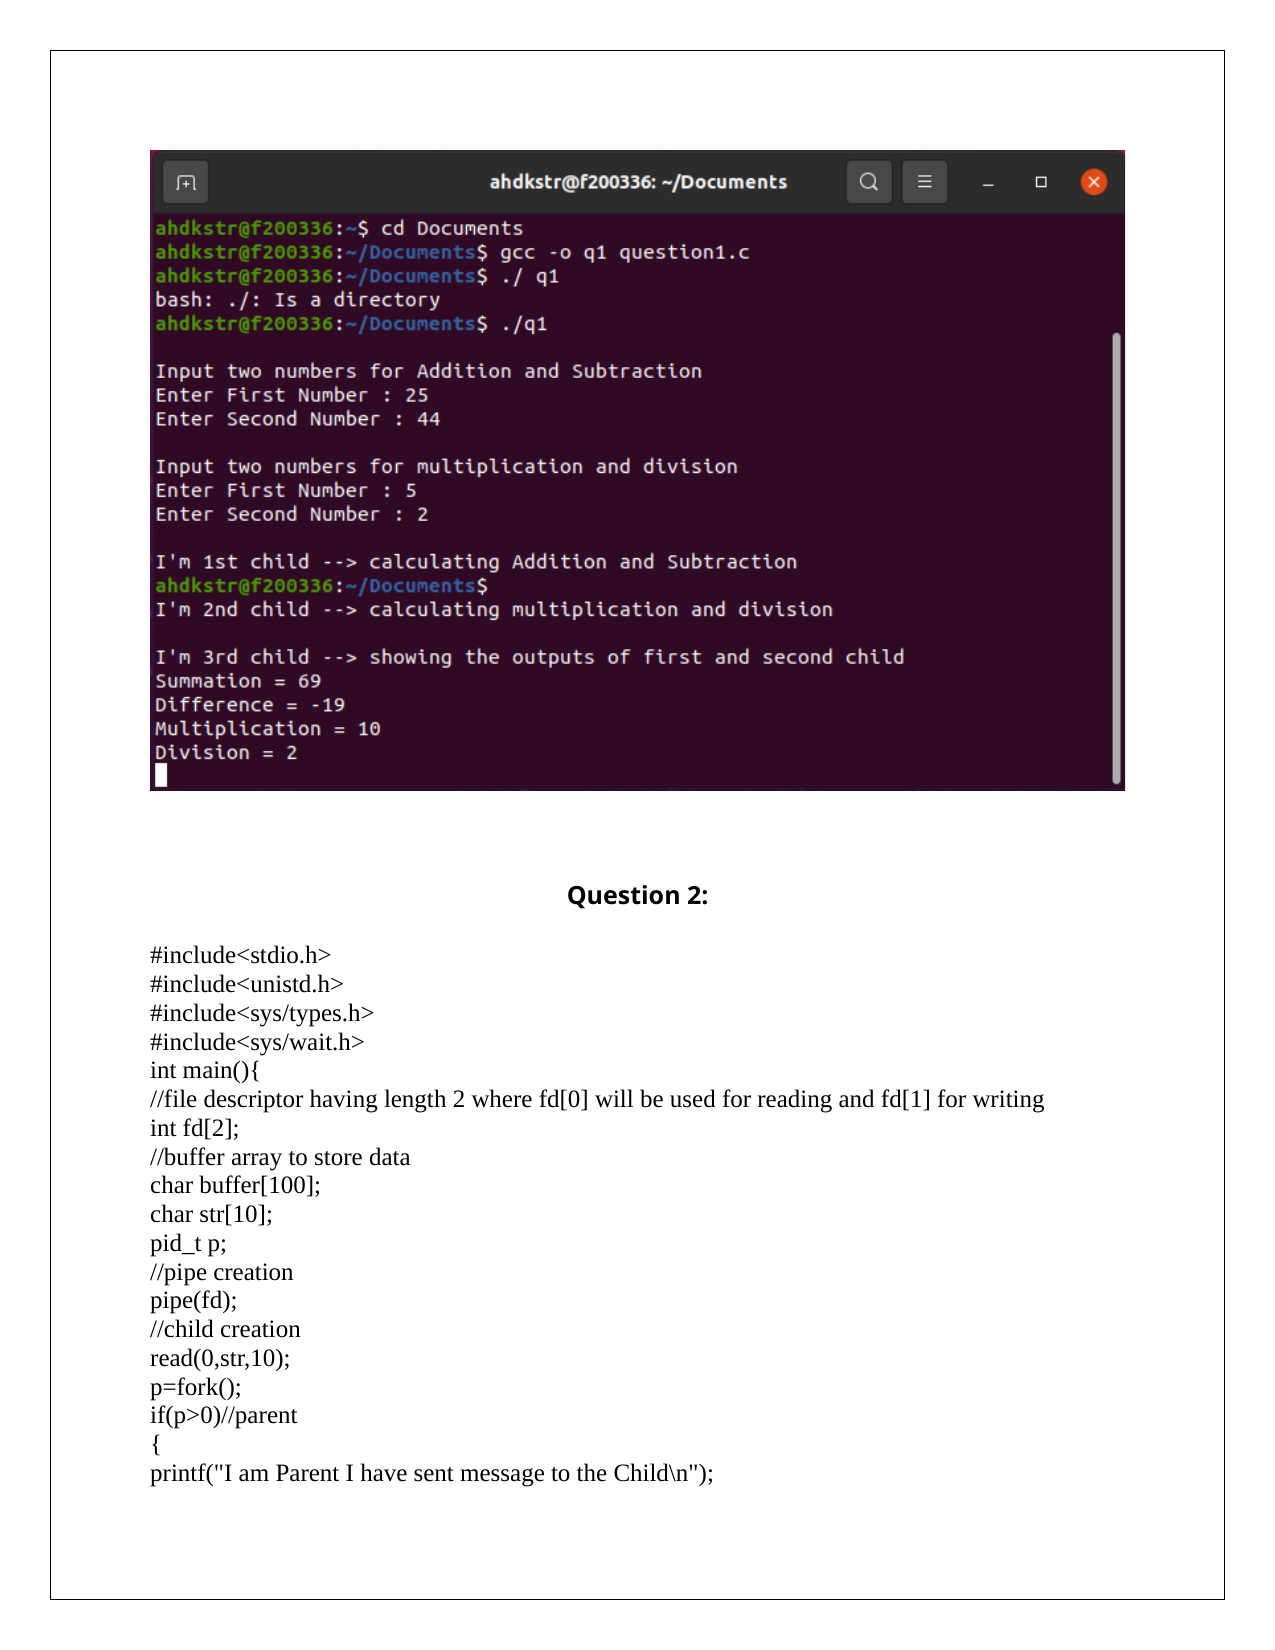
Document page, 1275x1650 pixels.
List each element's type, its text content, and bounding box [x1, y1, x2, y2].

text //buffer array to store data [150, 1142, 1125, 1171]
text pid_t p; [150, 1228, 1125, 1257]
text if(p>0)//parent [150, 1401, 1125, 1429]
text #include<stdio.h> [150, 941, 1125, 969]
text //child creation [150, 1314, 1125, 1343]
text //pipe creation [150, 1257, 1125, 1286]
text Question 2: [150, 878, 1125, 912]
text pipe(fd); [150, 1286, 1125, 1314]
picture [150, 150, 1125, 791]
text #include<sys/types.h> [150, 998, 1125, 1027]
text int fd[2]; [150, 1113, 1125, 1142]
text #include<sys/wait.h> [150, 1027, 1125, 1056]
text { [150, 1429, 1125, 1458]
text char buffer[100]; [150, 1171, 1125, 1199]
text read(0,str,10); [150, 1343, 1125, 1372]
text int main(){ [150, 1056, 1125, 1084]
text p=fork(); [150, 1372, 1125, 1401]
text char str[10]; [150, 1199, 1125, 1228]
text #include<unistd.h> [150, 969, 1125, 998]
text printf("I am Parent I have sent message to the Child\n"); [150, 1458, 1125, 1487]
text //file descriptor having length 2 where fd[0] will be used for reading and fd[1] for writing [150, 1084, 1125, 1113]
